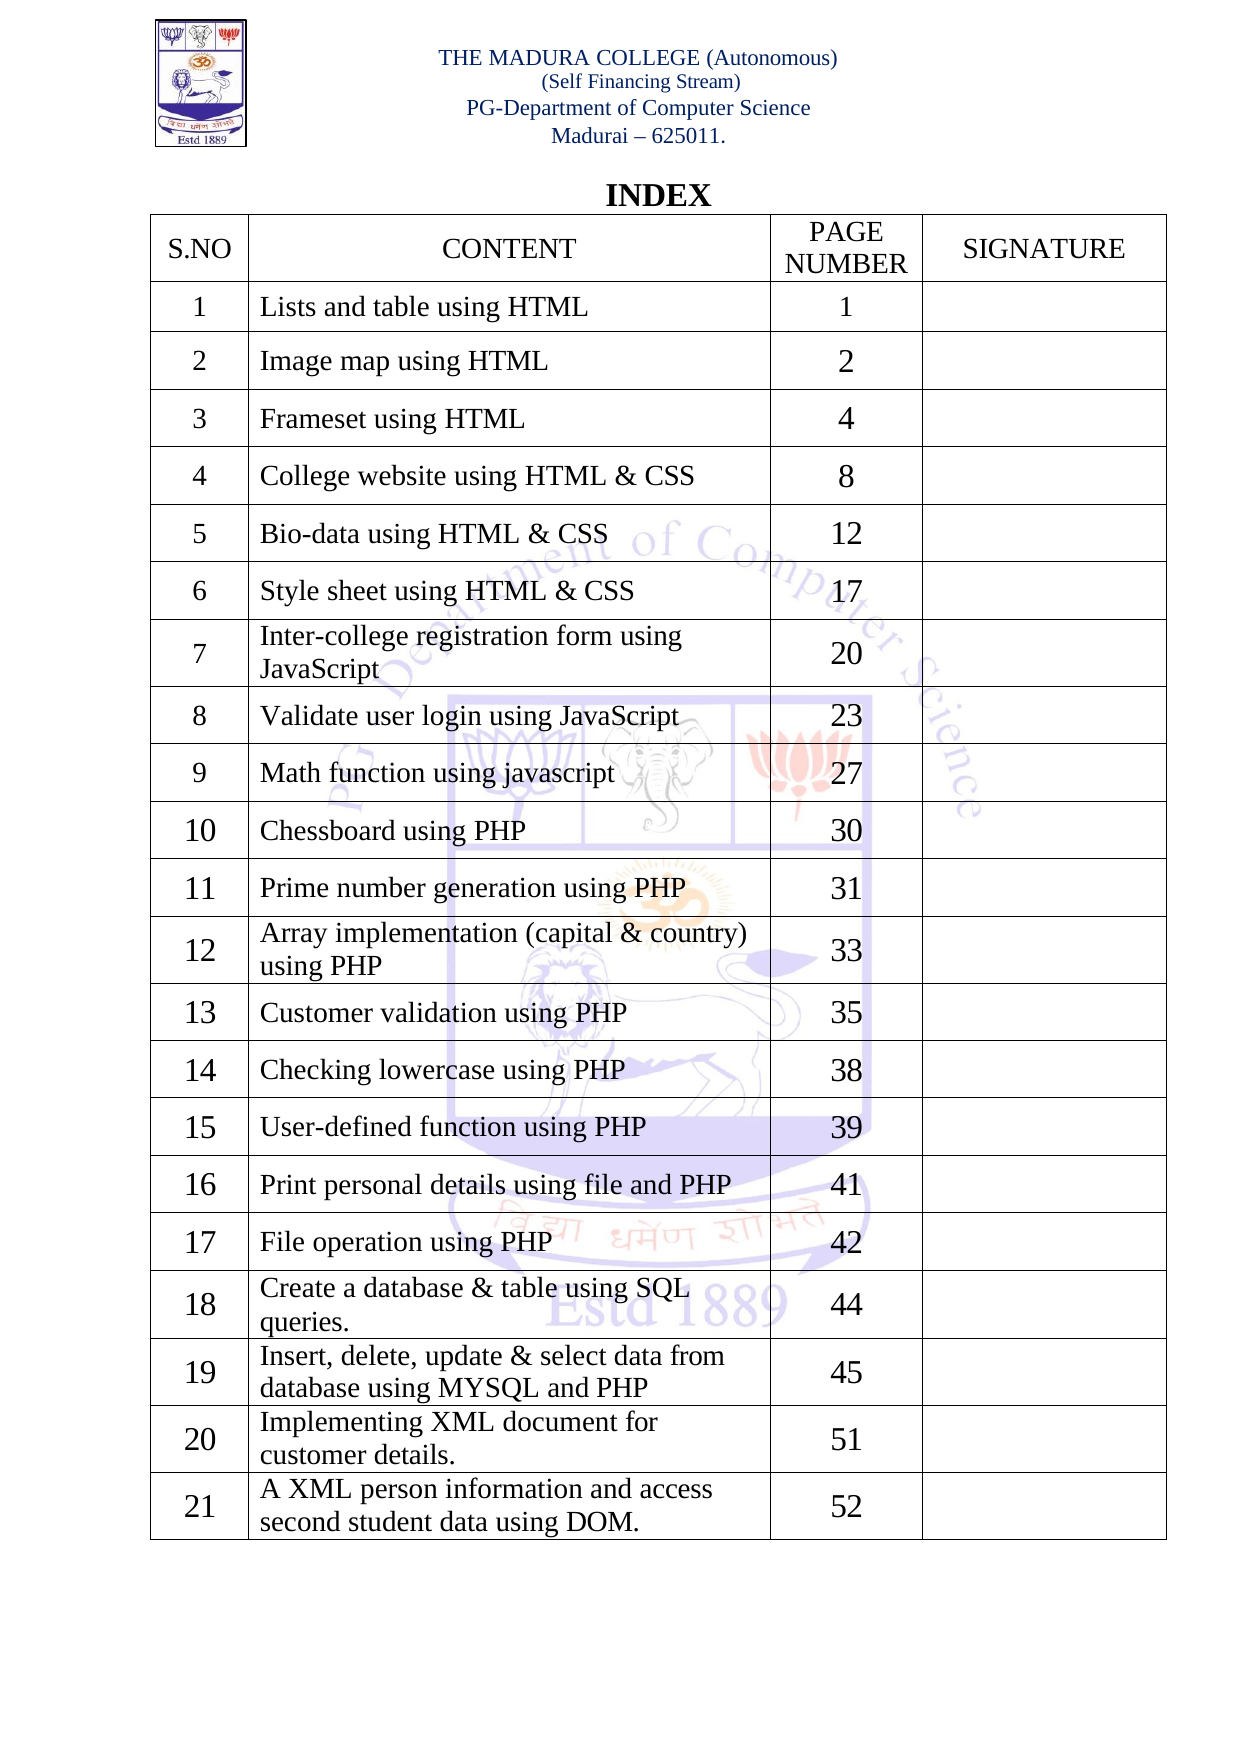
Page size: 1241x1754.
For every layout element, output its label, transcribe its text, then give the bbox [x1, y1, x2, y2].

table_cell 33 [771, 917, 922, 982]
table_cell 5 [151, 505, 248, 561]
table_cell 41 [771, 1156, 922, 1212]
table_cell 1 [771, 282, 922, 331]
table_cell 12 [771, 505, 922, 561]
table_header S.NO [151, 215, 248, 281]
table_cell [923, 505, 1166, 561]
table_cell Chessboard using PHP [249, 802, 770, 858]
table_cell 14 [151, 1041, 248, 1097]
table_cell Checking lowercase using PHP [249, 1041, 770, 1097]
table_cell 42 [771, 1213, 922, 1269]
table_cell 23 [771, 687, 922, 743]
table_cell 17 [771, 562, 922, 618]
table_cell [923, 1098, 1166, 1155]
table_cell 10 [151, 802, 248, 858]
table_cell Insert, delete, update & select data from database using MYSQL and PHP [249, 1339, 770, 1404]
table_header PAGE NUMBER [771, 215, 922, 281]
table_cell [923, 1041, 1166, 1097]
table_cell [923, 984, 1166, 1040]
table_cell Frameset using HTML [249, 390, 770, 446]
table_cell 12 [151, 917, 248, 982]
table_cell 51 [771, 1406, 922, 1472]
table_cell [923, 1213, 1166, 1269]
table_cell 13 [151, 984, 248, 1040]
table_cell 39 [771, 1098, 922, 1155]
table_cell Validate user login using JavaScript [249, 687, 770, 743]
table_cell [923, 1473, 1166, 1538]
table_cell 19 [151, 1339, 248, 1404]
table_cell 2 [151, 332, 248, 389]
table_cell Style sheet using HTML & CSS [249, 562, 770, 618]
table_cell 31 [771, 859, 922, 916]
table_cell 20 [771, 620, 922, 686]
table_cell Prime number generation using PHP [249, 859, 770, 916]
table_cell 6 [151, 562, 248, 618]
table_cell 2 [771, 332, 922, 389]
table_cell 27 [771, 744, 922, 801]
table_cell 4 [151, 447, 248, 503]
table_cell 35 [771, 984, 922, 1040]
table_cell [923, 332, 1166, 389]
table_cell 45 [771, 1339, 922, 1404]
table_header CONTENT [249, 215, 770, 281]
table_cell 16 [151, 1156, 248, 1212]
table_cell [923, 447, 1166, 503]
table_cell [923, 917, 1166, 982]
table_cell Bio-data using HTML & CSS [249, 505, 770, 561]
table_cell College website using HTML & CSS [249, 447, 770, 503]
table_cell [923, 1271, 1166, 1338]
table_cell Image map using HTML [249, 332, 770, 389]
table_cell Array implementation (capital & country) using PHP [249, 917, 770, 982]
table_cell [923, 620, 1166, 686]
table_cell [923, 562, 1166, 618]
table_cell [923, 282, 1166, 331]
table_cell [923, 390, 1166, 446]
table_cell [923, 859, 1166, 916]
table_cell 3 [151, 390, 248, 446]
table_cell [923, 1156, 1166, 1212]
table_cell Inter-college registration form using JavaScript [249, 620, 770, 686]
table_cell 8 [771, 447, 922, 503]
table_cell [923, 687, 1166, 743]
table_cell User-defined function using PHP [249, 1098, 770, 1155]
table_cell [923, 802, 1166, 858]
table_cell 8 [151, 687, 248, 743]
table_cell 20 [151, 1406, 248, 1472]
table_cell 11 [151, 859, 248, 916]
table_cell 15 [151, 1098, 248, 1155]
table_cell 4 [771, 390, 922, 446]
table_cell Implementing XML document for customer details. [249, 1406, 770, 1472]
table_cell 30 [771, 802, 922, 858]
table_cell File operation using PHP [249, 1213, 770, 1269]
table_cell A XML person information and access second student data using DOM. [249, 1473, 770, 1538]
table_cell [923, 1339, 1166, 1404]
table_cell Customer validation using PHP [249, 984, 770, 1040]
table_cell 17 [151, 1213, 248, 1269]
picture [156, 21, 245, 146]
table_cell Math function using javascript [249, 744, 770, 801]
table_cell 38 [771, 1041, 922, 1097]
table_cell 7 [151, 620, 248, 686]
table_cell 9 [151, 744, 248, 801]
title INDEX [148, 175, 1169, 213]
table_cell 21 [151, 1473, 248, 1538]
table_cell 52 [771, 1473, 922, 1538]
table_cell [923, 1406, 1166, 1472]
table_cell [923, 744, 1166, 801]
table_cell 44 [771, 1271, 922, 1338]
table_cell Lists and table using HTML [249, 282, 770, 331]
table_cell 1 [151, 282, 248, 331]
table_cell 18 [151, 1271, 248, 1338]
table_cell Create a database & table using SQL queries. [249, 1271, 770, 1338]
table_header SIGNATURE [923, 215, 1166, 281]
table_cell Print personal details using file and PHP [249, 1156, 770, 1212]
